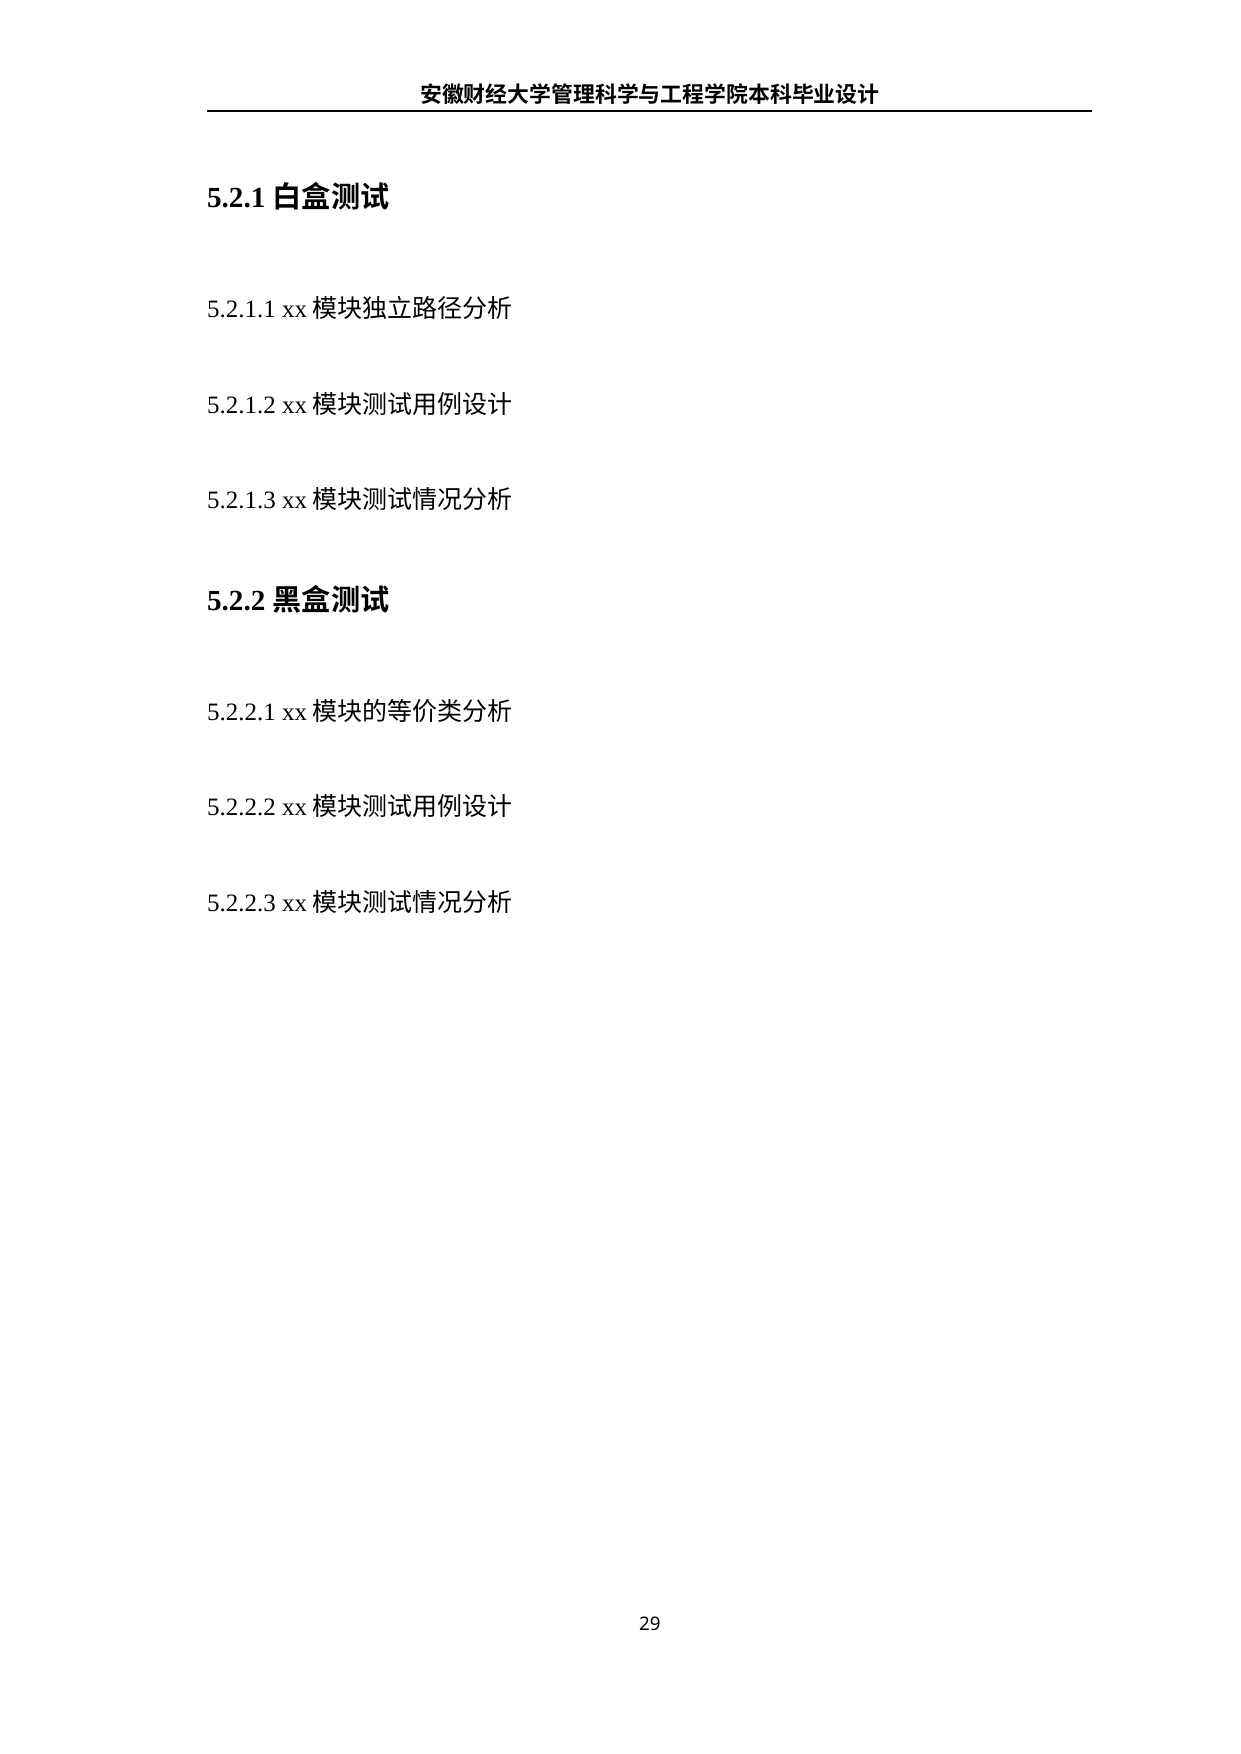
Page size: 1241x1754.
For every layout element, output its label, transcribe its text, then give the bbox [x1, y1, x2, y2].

subtitle 5.2.1.2 xx模块测试用例设计 [207, 370, 1092, 435]
subtitle 5.2.1.3 xx模块测试情况分析 [207, 465, 1092, 530]
subtitle 5.2.2.2 xx模块测试用例设计 [207, 772, 1092, 837]
subtitle 5.2.2.3 xx模块测试情况分析 [207, 868, 1092, 933]
subtitle 5.2.1 白盒测试 [207, 162, 1092, 227]
subtitle 5.2.1.1 xx模块独立路径分析 [207, 274, 1092, 339]
subtitle 5.2.2.1 xx模块的等价类分析 [207, 677, 1092, 742]
subtitle 5.2.2 黑盒测试 [207, 565, 1092, 630]
